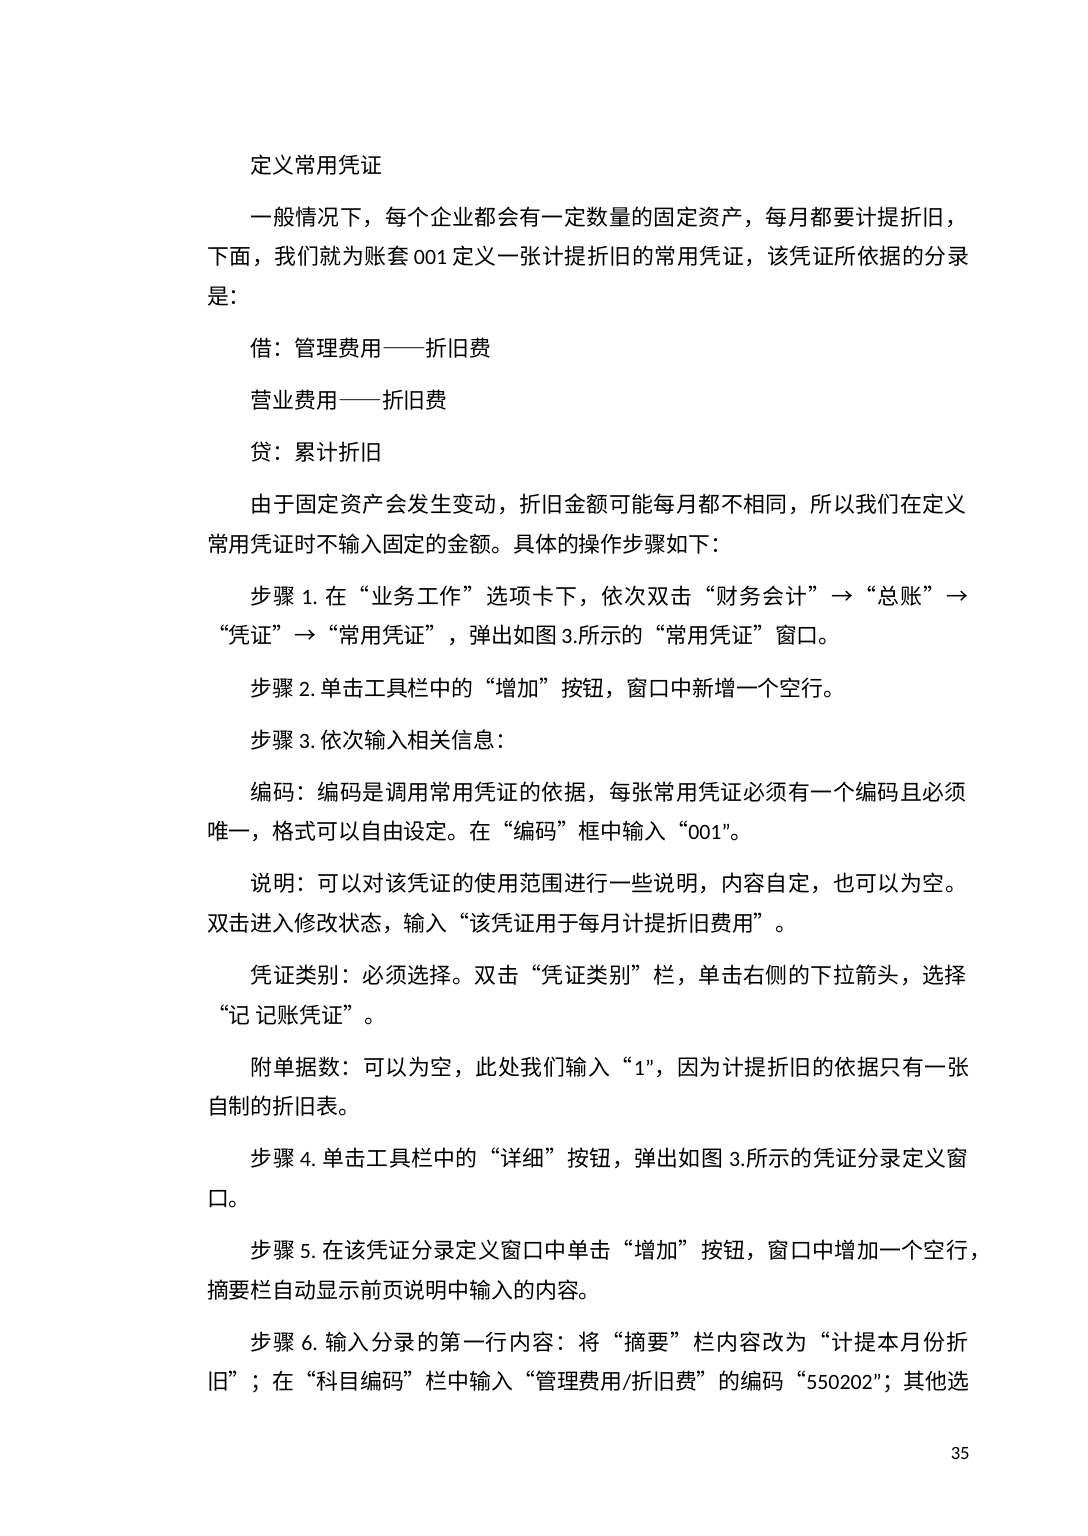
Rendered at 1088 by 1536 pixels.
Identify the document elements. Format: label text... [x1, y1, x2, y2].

text 编码：编码是调用常用凭证的依据，每张常用凭证必须有一个编码且必须唯一，格式可以自由设定。在“编码”框中输入“001”。 [207, 775, 969, 846]
text 步骤2. 单击工具栏中的“增加”按钮，窗口中新增一个空行。 [207, 671, 969, 702]
text 营业费用——折旧费 [207, 383, 969, 415]
text 步骤6. 输入分录的第一行内容：将“摘要”栏内容改为“计提本月份折旧”；在“科目编码”栏中输入“管理费用/折旧费”的编码“550202”；其他选项为空。 [207, 1325, 969, 1396]
text 借：管理费用——折旧费 [207, 331, 969, 363]
text 凭证类别：必须选择。双击“凭证类别”栏，单击右侧的下拉箭头，选择“记 记账凭证”。 [207, 958, 969, 1029]
text 附单据数：可以为空，此处我们输入“1”，因为计提折旧的依据只有一张自制的折旧表。 [207, 1050, 969, 1121]
text 说明：可以对该凭证的使用范围进行一些说明，内容自定，也可以为空。双击进入修改状态，输入“该凭证用于每月计提折旧费用”。 [207, 866, 969, 938]
text 步骤5. 在该凭证分录定义窗口中单击“增加”按钮，窗口中增加一个空行，摘要栏自动显示前页说明中输入的内容。 [207, 1233, 969, 1304]
text 步骤4. 单击工具栏中的“详细”按钮，弹出如图3.所示的凭证分录定义窗口。 [207, 1141, 969, 1213]
text 一般情况下，每个企业都会有一定数量的固定资产，每月都要计提折旧，下面，我们就为账套001定义一张计提折旧的常用凭证，该凭证所依据的分录是： [207, 200, 969, 311]
text 定义常用凭证 [207, 148, 969, 179]
text 贷：累计折旧 [207, 435, 969, 467]
text 步骤1. 在“业务工作”选项卡下，依次双击“财务会计”→“总账”→“凭证”→“常用凭证”，弹出如图3.所示的“常用凭证”窗口。 [207, 579, 969, 650]
text 步骤3. 依次输入相关信息： [207, 723, 969, 754]
text 由于固定资产会发生变动，折旧金额可能每月都不相同，所以我们在定义常用凭证时不输入固定的金额。具体的操作步骤如下： [207, 487, 969, 558]
